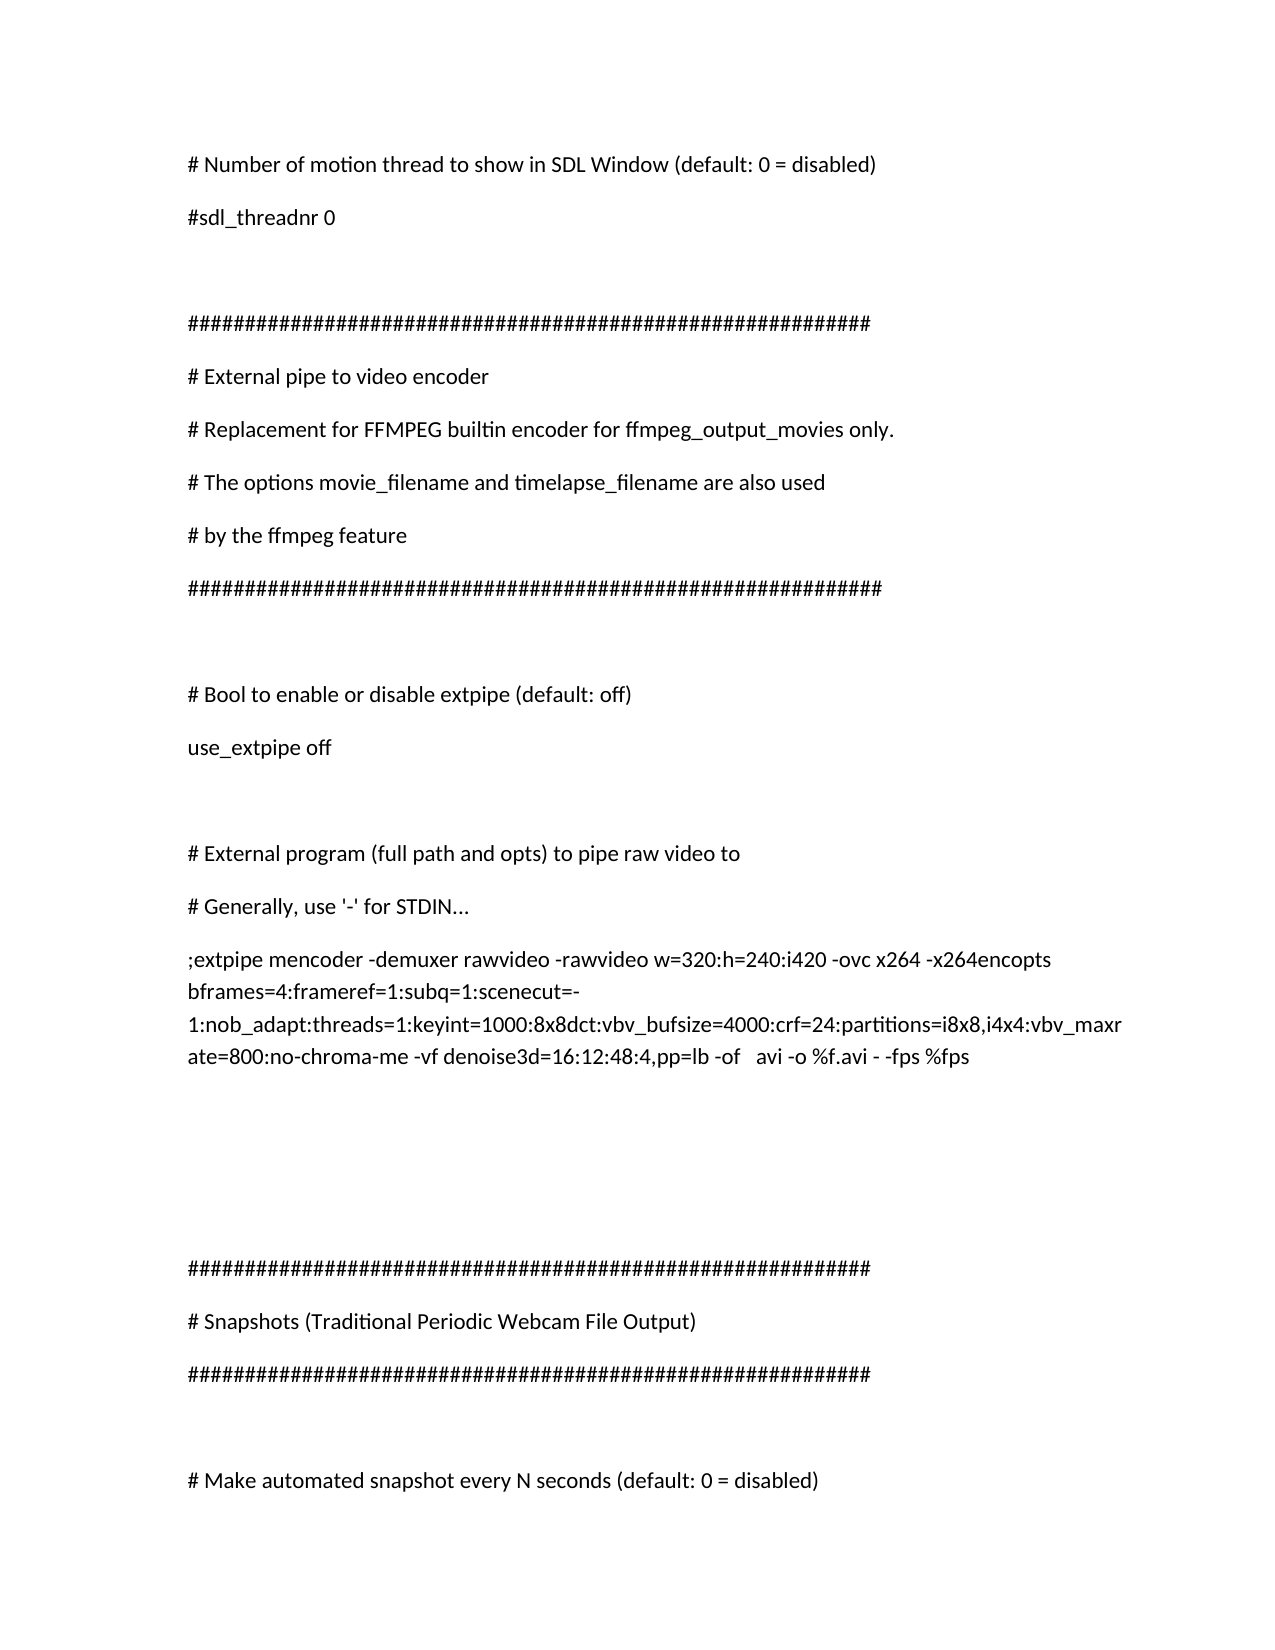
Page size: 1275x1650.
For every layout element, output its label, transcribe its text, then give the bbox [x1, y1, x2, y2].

text # Generally, use '-' for STDIN... [187, 892, 1125, 920]
text # Bool to enable or disable extpipe (default: off) [187, 680, 1125, 708]
text #sdl_threadnr 0 [187, 203, 1125, 231]
text # Snapshots (Traditional Periodic Webcam File Output) [187, 1307, 1125, 1335]
text ############################################################ [187, 1254, 1125, 1282]
text # External pipe to video encoder [187, 362, 1125, 390]
text # Number of motion thread to show in SDL Window (default: 0 = disabled) [187, 150, 1125, 178]
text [187, 1360, 1125, 1388]
text # by the ffmpeg feature [187, 521, 1125, 549]
text # Make automated snapshot every N seconds (default: 0 = disabled) [187, 1466, 1125, 1494]
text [187, 309, 1125, 337]
text # Replacement for FFMPEG builtin encoder for ffmpeg_output_movies only. [187, 415, 1125, 443]
text # External program (full path and opts) to pipe raw video to [187, 839, 1125, 867]
text ############################################################# [187, 574, 1125, 602]
text ;extpipe mencoder -demuxer rawvideo -rawvideo w=320:h=240:i420 -ovc x264 -x264encopts bframes=4:frameref=1:subq=1:scenecut=-1:nob_adapt:threads=1:keyint=1000:8x8dct:vbv_bufsize=4000:crf=24:partitions=i8x8,i4x4:vbv_maxrate=800:no-chroma-me -vf denoise3d=16:12:48:4,pp=lb -of avi -o %f.avi - -fps %fps [187, 945, 1125, 1070]
text # The options movie_filename and timelapse_filename are also used [187, 468, 1125, 496]
text use_extpipe off [187, 733, 1125, 761]
